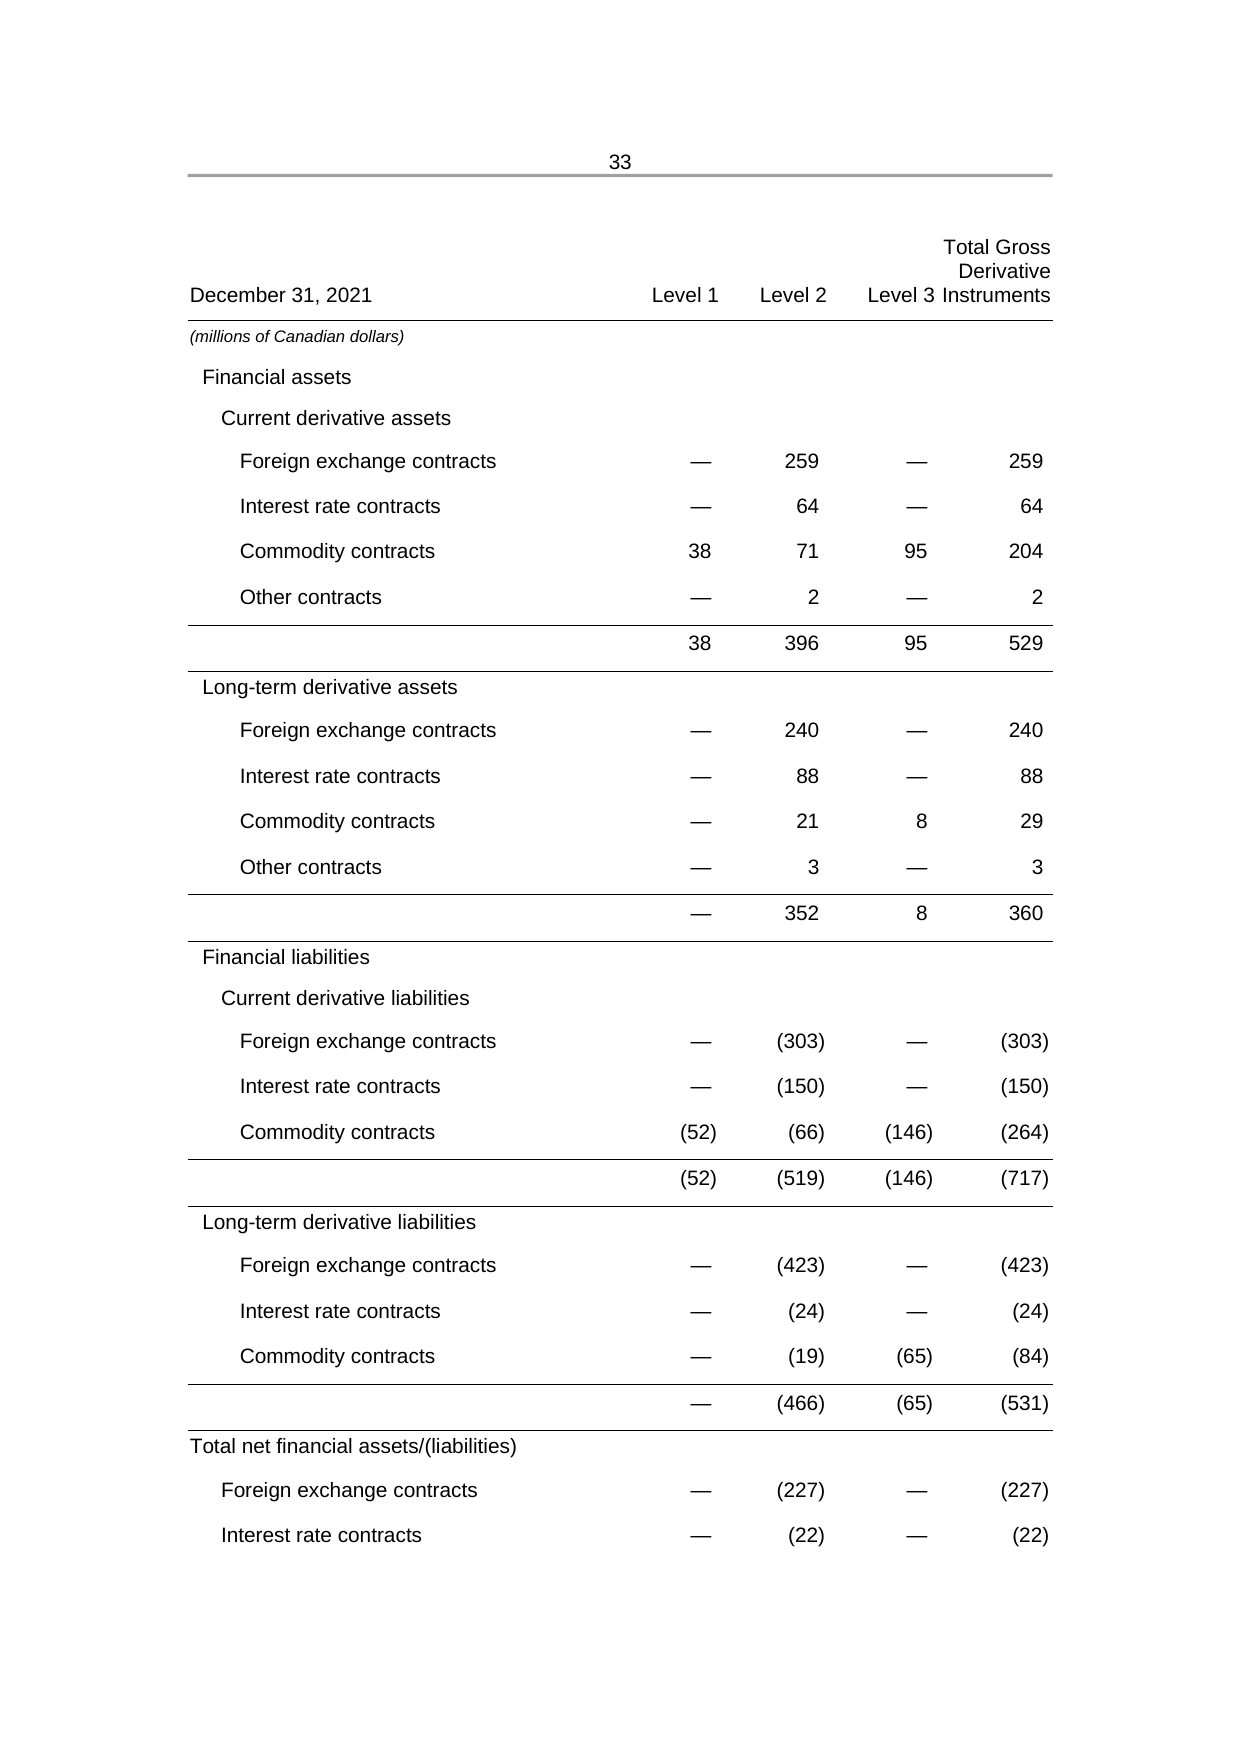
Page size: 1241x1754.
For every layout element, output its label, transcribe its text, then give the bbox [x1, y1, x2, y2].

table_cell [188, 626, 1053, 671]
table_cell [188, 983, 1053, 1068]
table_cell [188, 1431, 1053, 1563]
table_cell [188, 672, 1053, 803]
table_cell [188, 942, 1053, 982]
text 33 [187, 150, 1053, 173]
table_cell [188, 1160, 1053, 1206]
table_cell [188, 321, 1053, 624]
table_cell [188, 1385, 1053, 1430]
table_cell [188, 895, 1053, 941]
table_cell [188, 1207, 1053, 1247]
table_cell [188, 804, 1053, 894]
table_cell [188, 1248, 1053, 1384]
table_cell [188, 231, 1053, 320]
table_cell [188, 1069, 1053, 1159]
